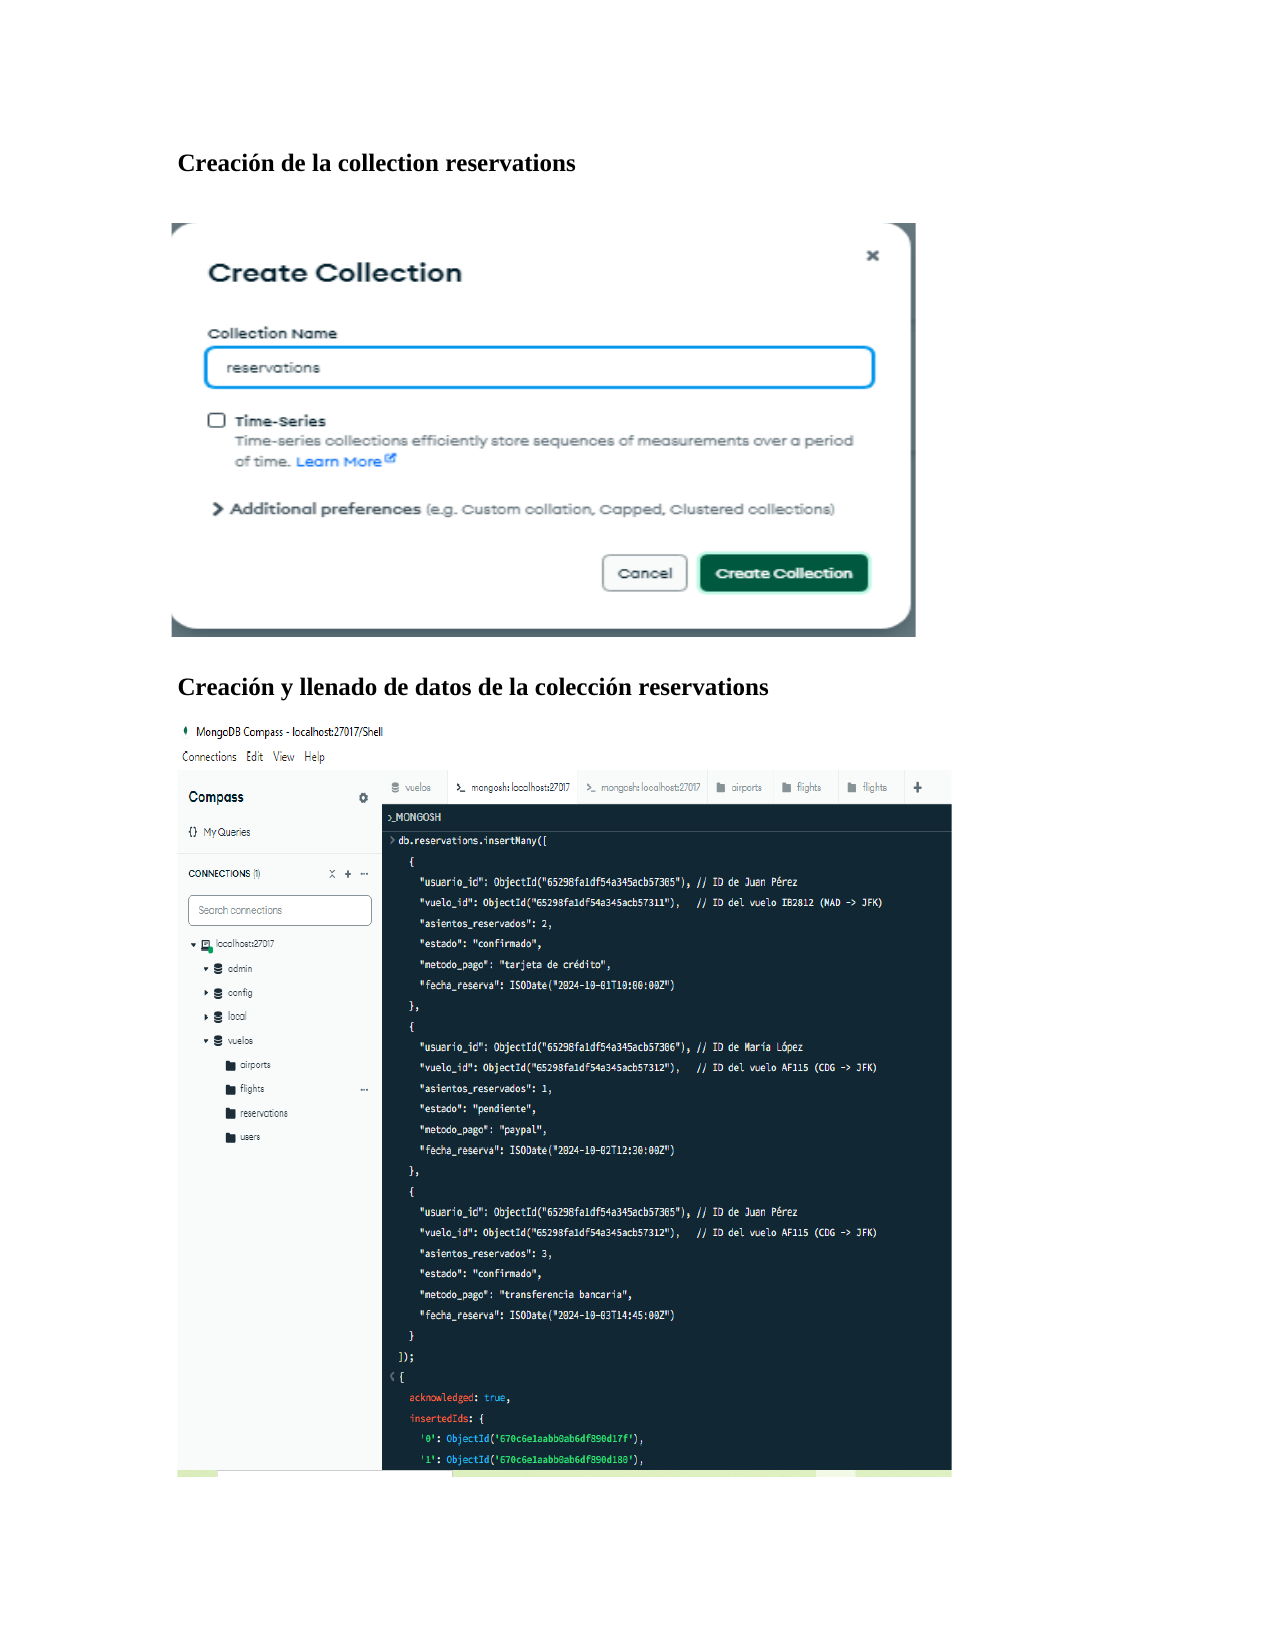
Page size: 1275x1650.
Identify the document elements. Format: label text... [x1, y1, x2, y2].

picture [177, 720, 952, 1477]
picture [171, 223, 916, 637]
text Creación y llenado de datos de la colección reservations [177, 672, 1098, 701]
text Creación de la collection reservations [177, 148, 1098, 176]
